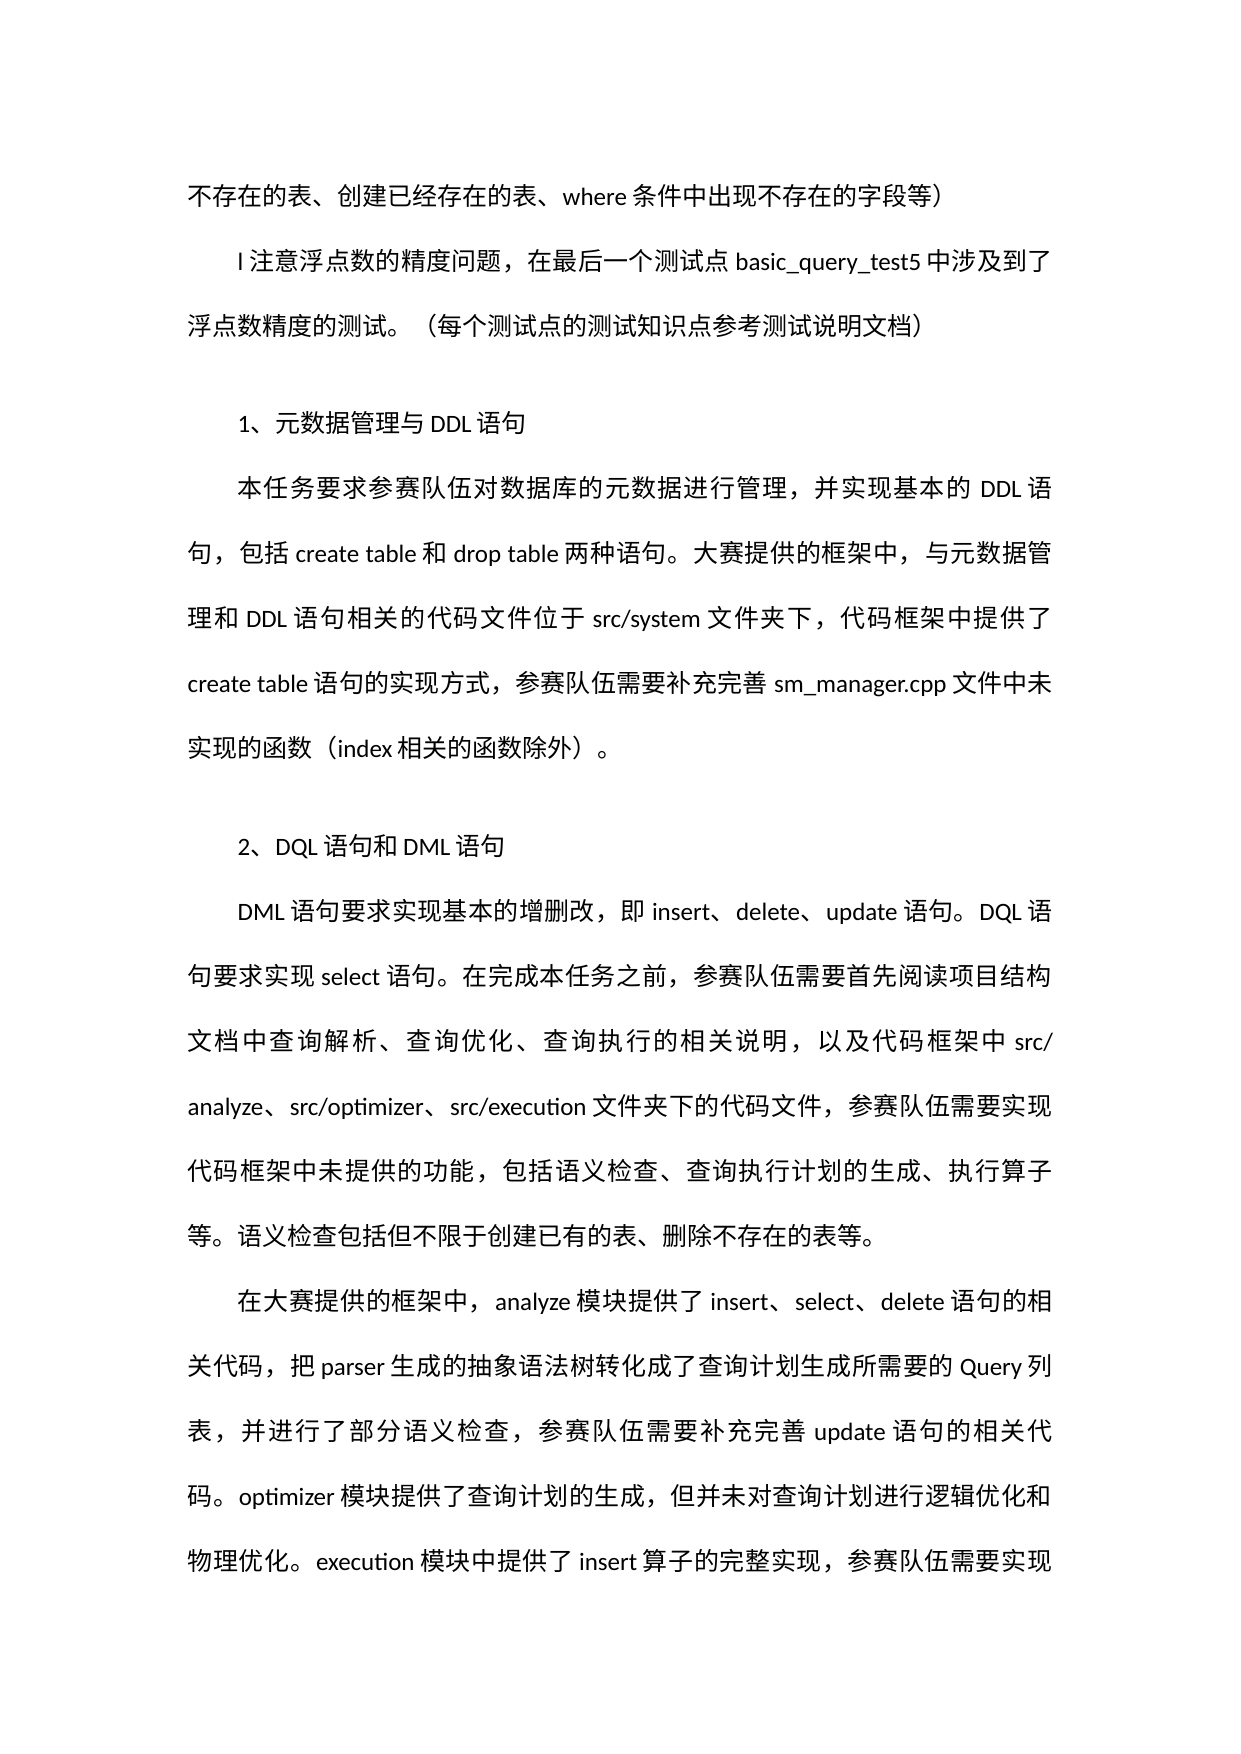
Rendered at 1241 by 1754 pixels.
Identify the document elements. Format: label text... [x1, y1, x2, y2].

text 2、DQL语句和DML语句 [187, 812, 1053, 877]
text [187, 162, 1053, 227]
text 本任务要求参赛队伍对数据库的元数据进行管理，并实现基本的DDL语句，包括create table和drop table两种语句。大赛提供的框架中，与元数据管理和DDL语句相关的代码文件位于src/system文件夹下，代码框架中提供了create table语句的实现方式，参赛队伍需要补充完善sm_manager.cpp文件中未实现的函数（index相关的函数除外）。 [187, 454, 1053, 779]
text l 注意浮点数的精度问题，在最后一个测试点basic_query_test5中涉及到了浮点数精度的测试。（每个测试点的测试知识点参考测试说明文档） [187, 227, 1053, 357]
text DML语句要求实现基本的增删改，即insert、delete、update语句。DQL语句要求实现select语句。在完成本任务之前，参赛队伍需要首先阅读项目结构文档中查询解析、查询优化、查询执行的相关说明，以及代码框架中src/analyze、src/optimizer、src/execution文件夹下的代码文件，参赛队伍需要实现代码框架中未提供的功能，包括语义检查、查询执行计划的生成、执行算子等。语义检查包括但不限于创建已有的表、删除不存在的表等。 [187, 877, 1053, 1267]
text 1、元数据管理与DDL语句 [187, 389, 1053, 454]
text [187, 1267, 1053, 1592]
